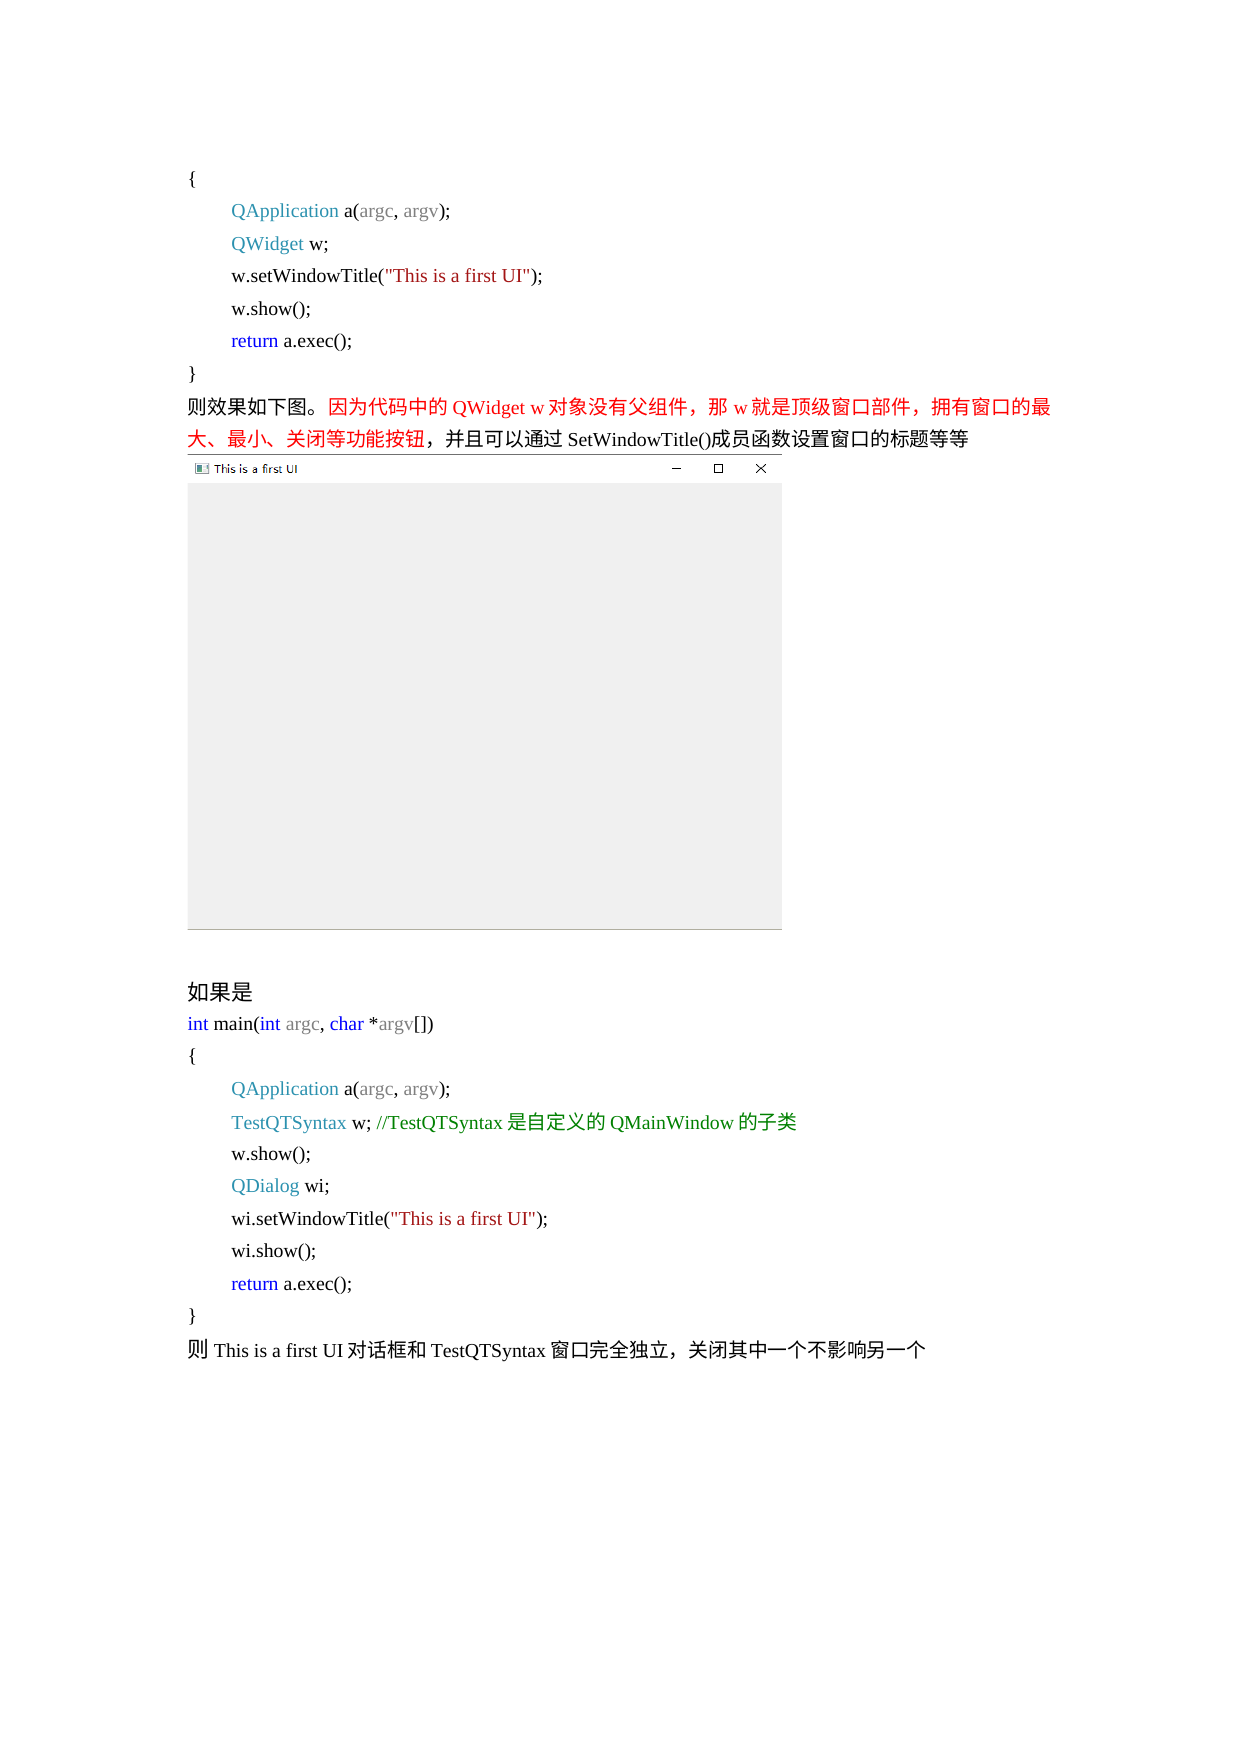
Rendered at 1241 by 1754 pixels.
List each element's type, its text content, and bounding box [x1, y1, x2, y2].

text int main(int argc, char *argv[]) [187, 1007, 1053, 1039]
text w.setWindowTitle("This is a first UI"); [187, 259, 1053, 292]
text QApplication a(argc, argv); [187, 1072, 1053, 1104]
text 则效果如下图。因为代码中的QWidget w对象没有父组件，那w就是顶级窗口部件，拥有窗口的最大、最小、关闭等功能按钮，并且可以通过SetWindowTitle()成员函数设置窗口的标题等等 [187, 389, 1053, 454]
text w.show(); [187, 292, 1053, 324]
text TestQTSyntax w; //TestQTSyntax是自定义的QMainWindow的子类 [187, 1104, 1053, 1137]
text { [187, 162, 1053, 194]
text 如果是 [187, 974, 1053, 1007]
picture [187, 454, 782, 930]
text } [187, 357, 1053, 389]
text return a.exec(); [187, 324, 1053, 357]
text wi.setWindowTitle("This is a first UI"); [187, 1202, 1053, 1234]
text QDialog wi; [187, 1169, 1053, 1202]
text 则This is a first UI对话框和TestQTSyntax窗口完全独立，关闭其中一个不影响另一个 [187, 1332, 1053, 1364]
text w.show(); [187, 1137, 1053, 1169]
text return a.exec(); [187, 1267, 1053, 1299]
text QWidget w; [187, 227, 1053, 259]
text } [187, 1299, 1053, 1332]
text wi.show(); [187, 1234, 1053, 1267]
text QApplication a(argc, argv); [187, 194, 1053, 227]
text { [187, 1039, 1053, 1072]
